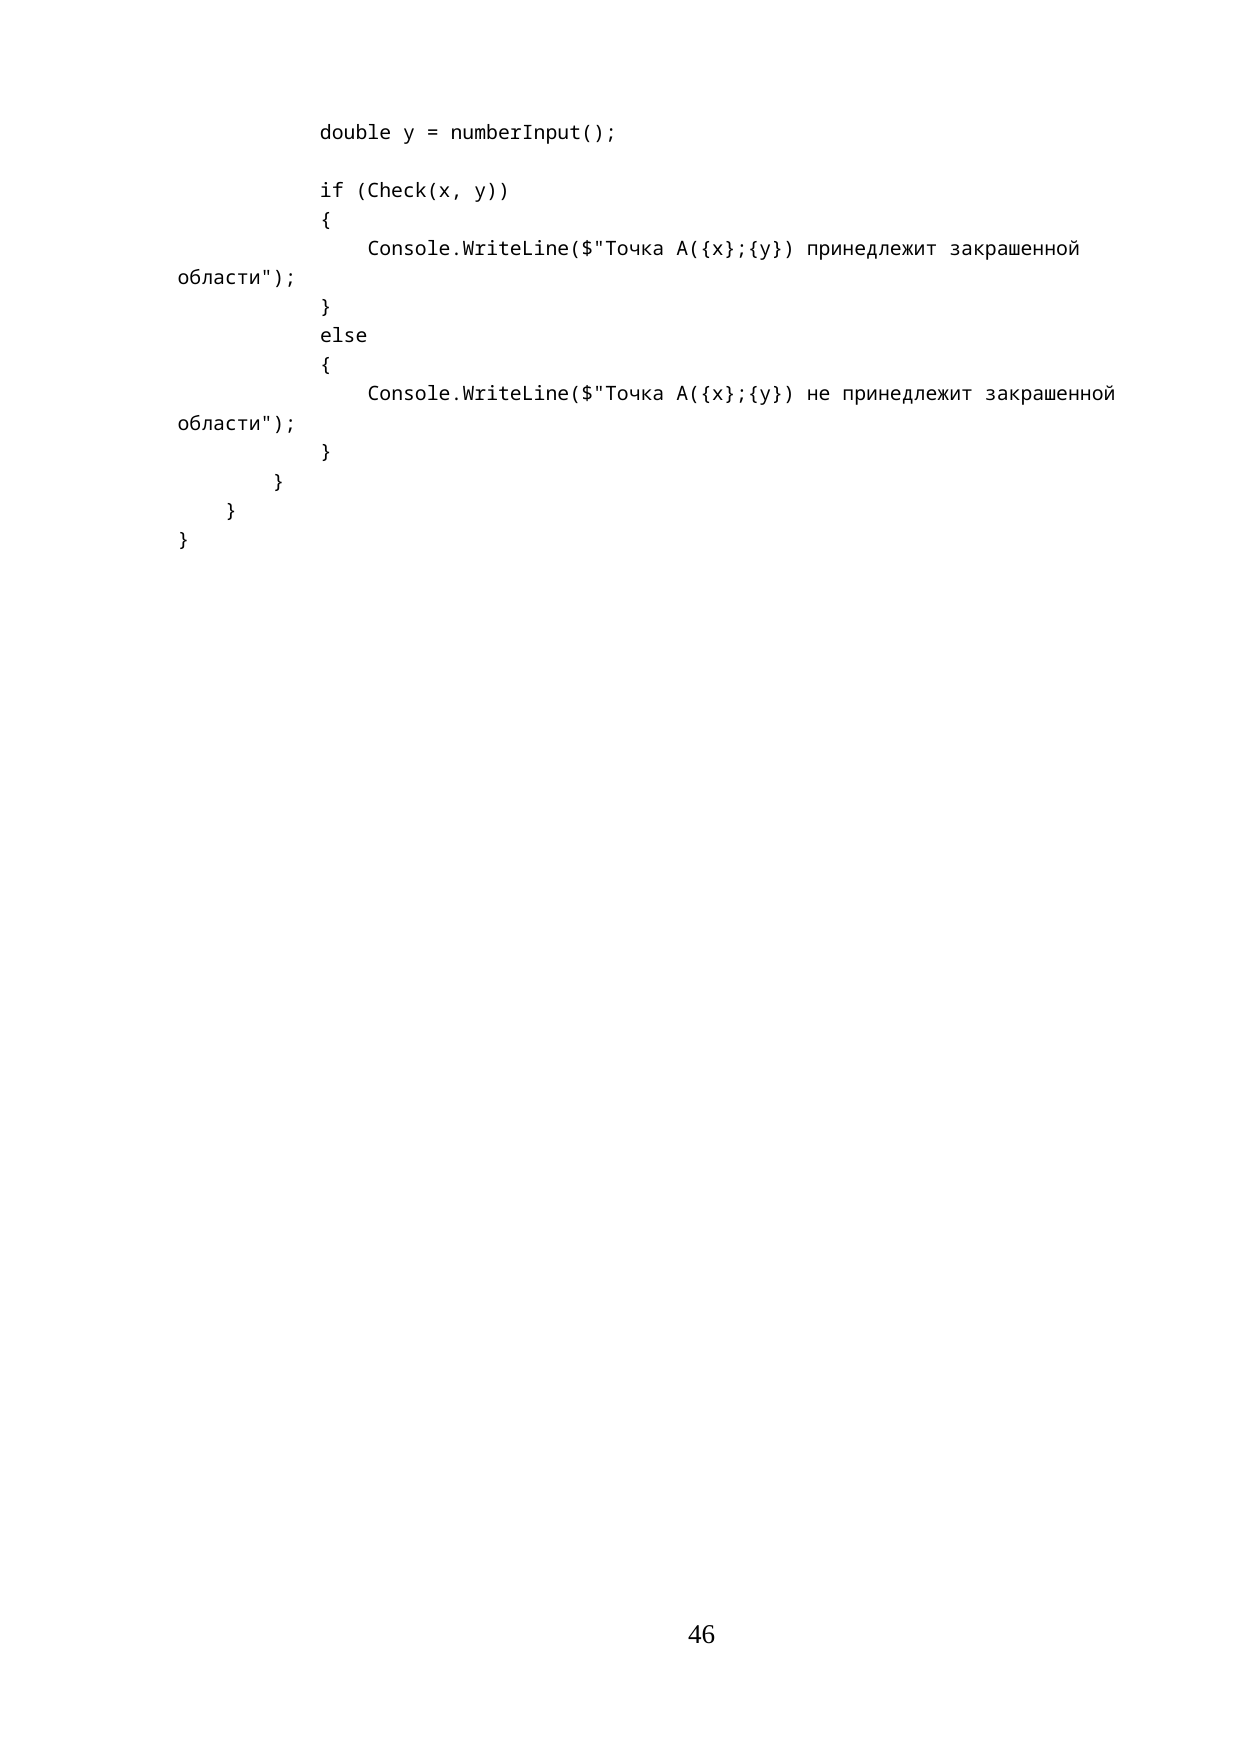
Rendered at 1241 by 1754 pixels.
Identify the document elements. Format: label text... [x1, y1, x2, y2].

text } [177, 438, 1152, 465]
text double y = numberInput(); [177, 118, 1152, 145]
text } [177, 525, 1152, 552]
text else [177, 322, 1152, 348]
text } [177, 496, 1152, 523]
text Console.WriteLine($"Точка A({x};{y}) принедлежит закрашенной области"); [177, 234, 1152, 290]
text } [177, 467, 1152, 494]
text } [177, 292, 1152, 319]
text { [177, 351, 1152, 378]
text Console.WriteLine($"Точка A({x};{y}) не принедлежит закрашенной области"); [177, 380, 1152, 436]
text { [177, 205, 1152, 232]
text if (Check(x, y)) [177, 176, 1152, 203]
